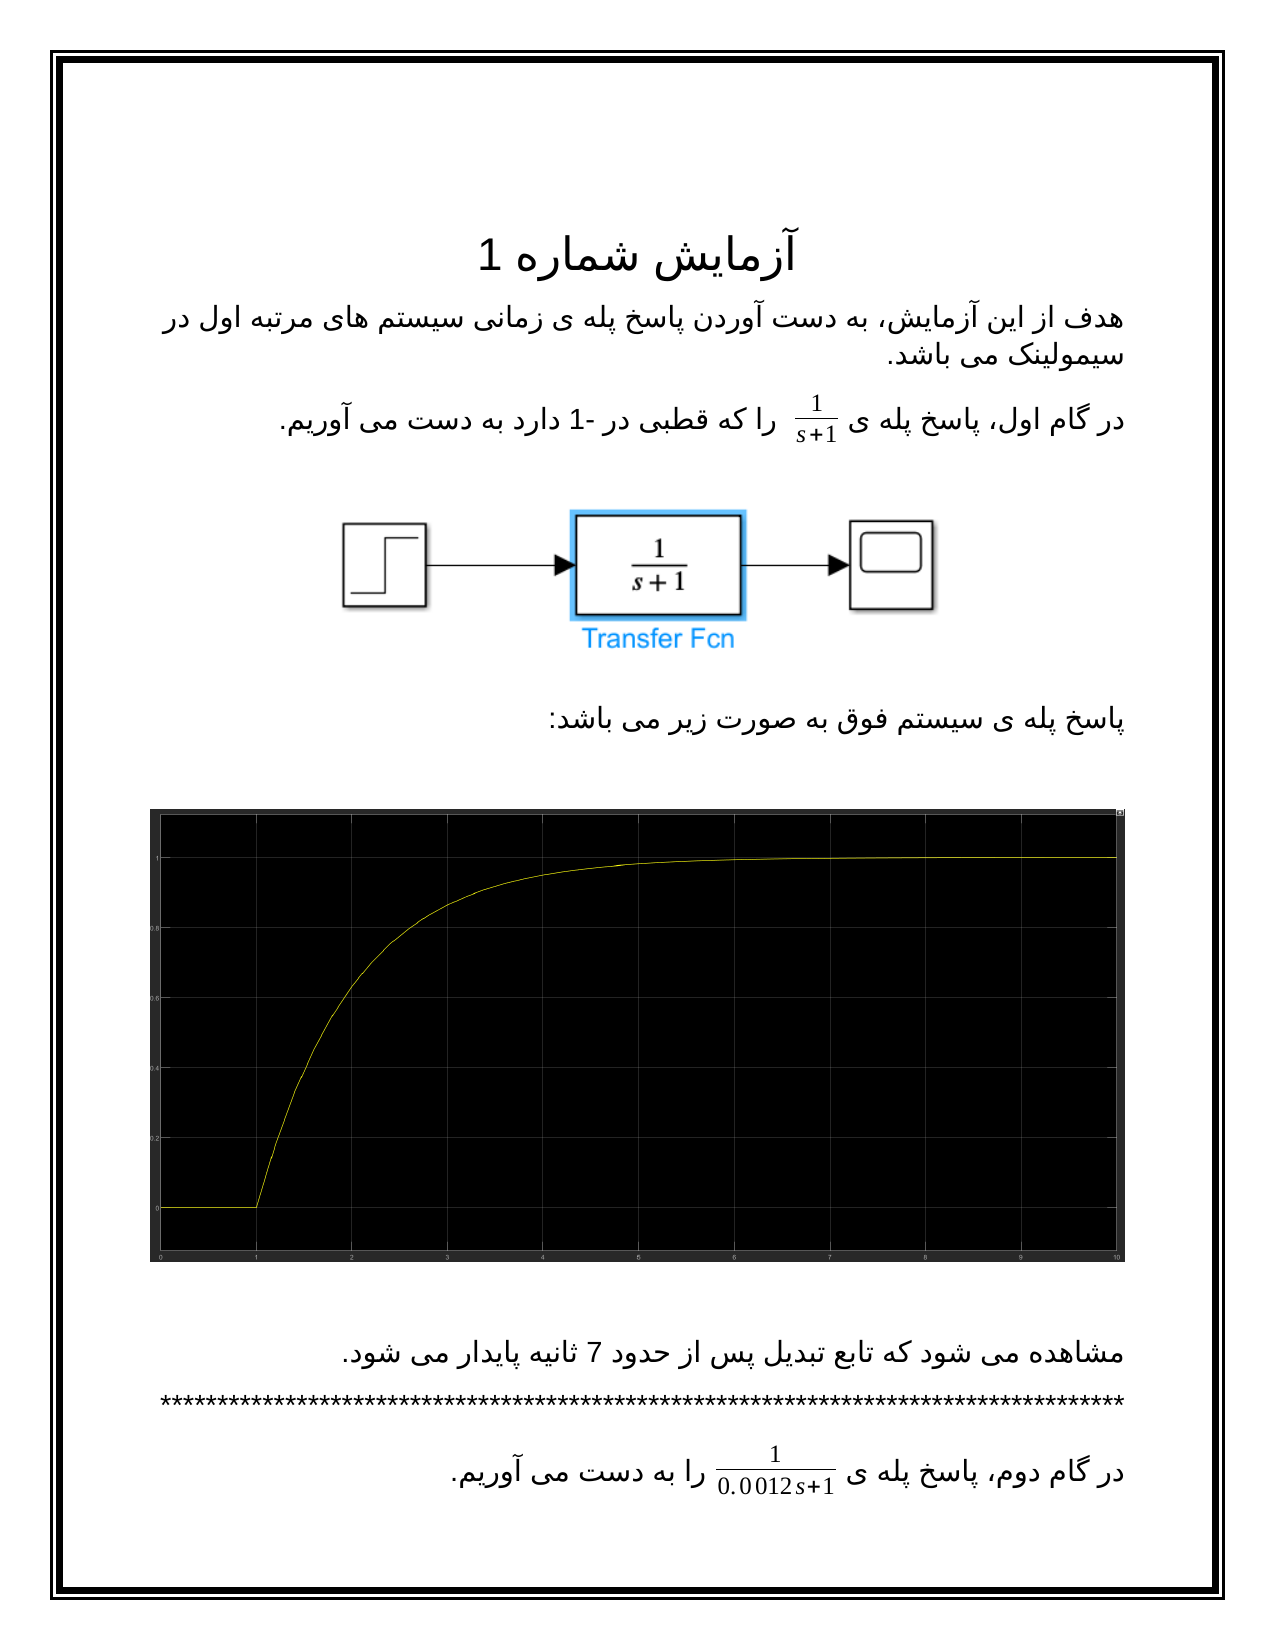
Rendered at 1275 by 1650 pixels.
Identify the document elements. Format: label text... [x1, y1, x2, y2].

text آزمایش شماره 1 [150, 227, 1125, 280]
text هدف از این آزمایش، به دست آوردن پاسخ پله ی زمانی سیستم های مرتبه اول در سیمولینک می باشد. [150, 301, 1125, 370]
text پاسخ پله ی سیستم فوق به صورت زیر می باشد: [150, 702, 1125, 735]
picture [150, 809, 1125, 1262]
text در گام دوم، پاسخ پله ی را به دست می آوریم. [150, 1441, 1125, 1500]
text ************************************************************************************* [150, 1388, 1125, 1422]
picture [307, 467, 968, 683]
text در گام اول، پاسخ پله ی را که قطبی در -1 دارد به دست می آوریم. [150, 389, 1125, 448]
text مشاهده می شود که تابع تبدیل پس از حدود 7 ثانیه پایدار می شود. [150, 1335, 1125, 1369]
